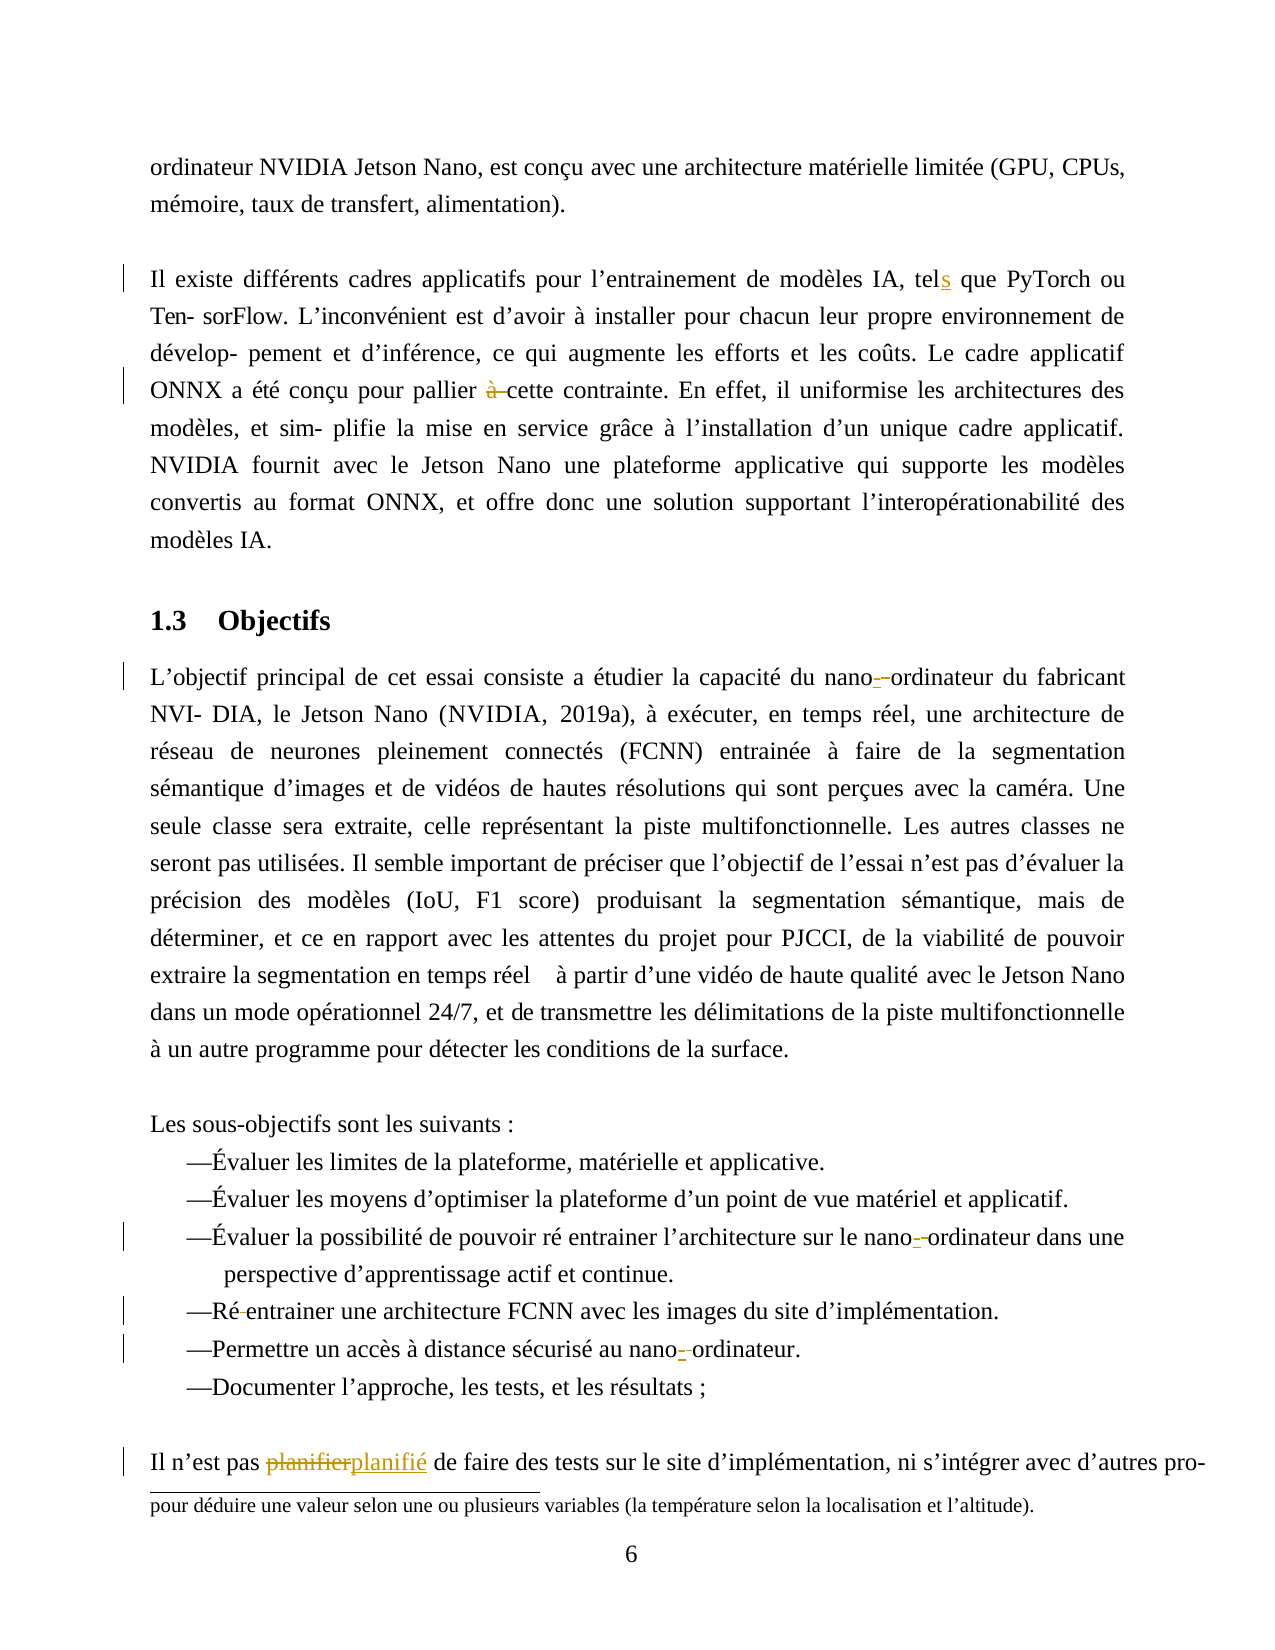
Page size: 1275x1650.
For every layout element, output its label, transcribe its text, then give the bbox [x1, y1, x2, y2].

text —Documenter l’approche, les tests, et les résultats ; [187, 1372, 1267, 1400]
text —Permettre un accès à distance sécurisé au nanoordinateur. [187, 1334, 1267, 1363]
subtitle Objectifs [150, 603, 1267, 637]
text —Évaluer les limites de la plateforme, matérielle et applicative. [187, 1147, 1267, 1175]
text Il existe différents cadres applicatifs pour l’entrainement de modèles IA, tel que PyTorch ou Ten- sorFlow. L’inconvénient est d’avoir à installer pour chacun leur propre environnement de dévelop- pement et d’inférence, ce qui augmente les efforts et les coûts. Le cadre applicatif ONNX a été conçu pour pallier cette contrainte. En effet, il uniformise les architectures des modèles, et sim- plifie la mise en service grâce à l’installation d’un unique cadre applicatif. NVIDIA fournit avec le Jetson Nano une plateforme applicative qui supporte les modèles convertis au format ONNX, et offre donc une solution supportant l’interopérationabilité des modèles IA. [150, 264, 1125, 553]
text —Évaluer les moyens d’optimiser la plateforme d’un point de vue matériel et applicatif. [187, 1184, 1267, 1213]
text Les sous-objectifs sont les suivants : [150, 1109, 1267, 1138]
text Il n’est pas de faire des tests sur le site d’implémentation, ni s’intégrer avec d’autres pro- [150, 1447, 1267, 1476]
text —Évaluer la possibilité de pouvoir ré entrainer l’architecture sur le nanoordinateur dans une perspective d’apprentissage actif et continue. [186, 1222, 1132, 1288]
text pour déduire une valeur selon une ou plusieurs variables (la température selon la localisation et l’altitude). [150, 1488, 1267, 1517]
text L’objectif principal de cet essai consiste a étudier la capacité du nanoordinateur du fabricant NVI- DIA, le Jetson Nano (NVIDIA, 2019a), à exécuter, en temps réel, une architecture de réseau de neurones pleinement connectés (FCNN) entrainée à faire de la segmentation sémantique d’images et de vidéos de hautes résolutions qui sont perçues avec la caméra. Une seule classe sera extraite, celle représentant la piste multifonctionnelle. Les autres classes ne seront pas utilisées. Il semble important de préciser que l’objectif de l’essai n’est pas d’évaluer la précision des modèles (IoU, F1 score) produisant la segmentation sémantique, mais de déterminer, et ce en rapport avec les attentes du projet pour PJCCI, de la viabilité de pouvoir extraire la segmentation en temps réel à partir d’une vidéo de haute qualité avec le Jetson Nano dans un mode opérationnel 24/7, et de transmettre les délimitations de la piste multifonctionnelle à un autre programme pour détecter les conditions de la surface. [150, 662, 1125, 1063]
text —Réentrainer une architecture FCNN avec les images du site d’implémentation. [187, 1296, 1267, 1325]
text ordinateur NVIDIA Jetson Nano, est conçu avec une architecture matérielle limitée (GPU, CPUs, mémoire, taux de transfert, alimentation). [150, 152, 1125, 218]
